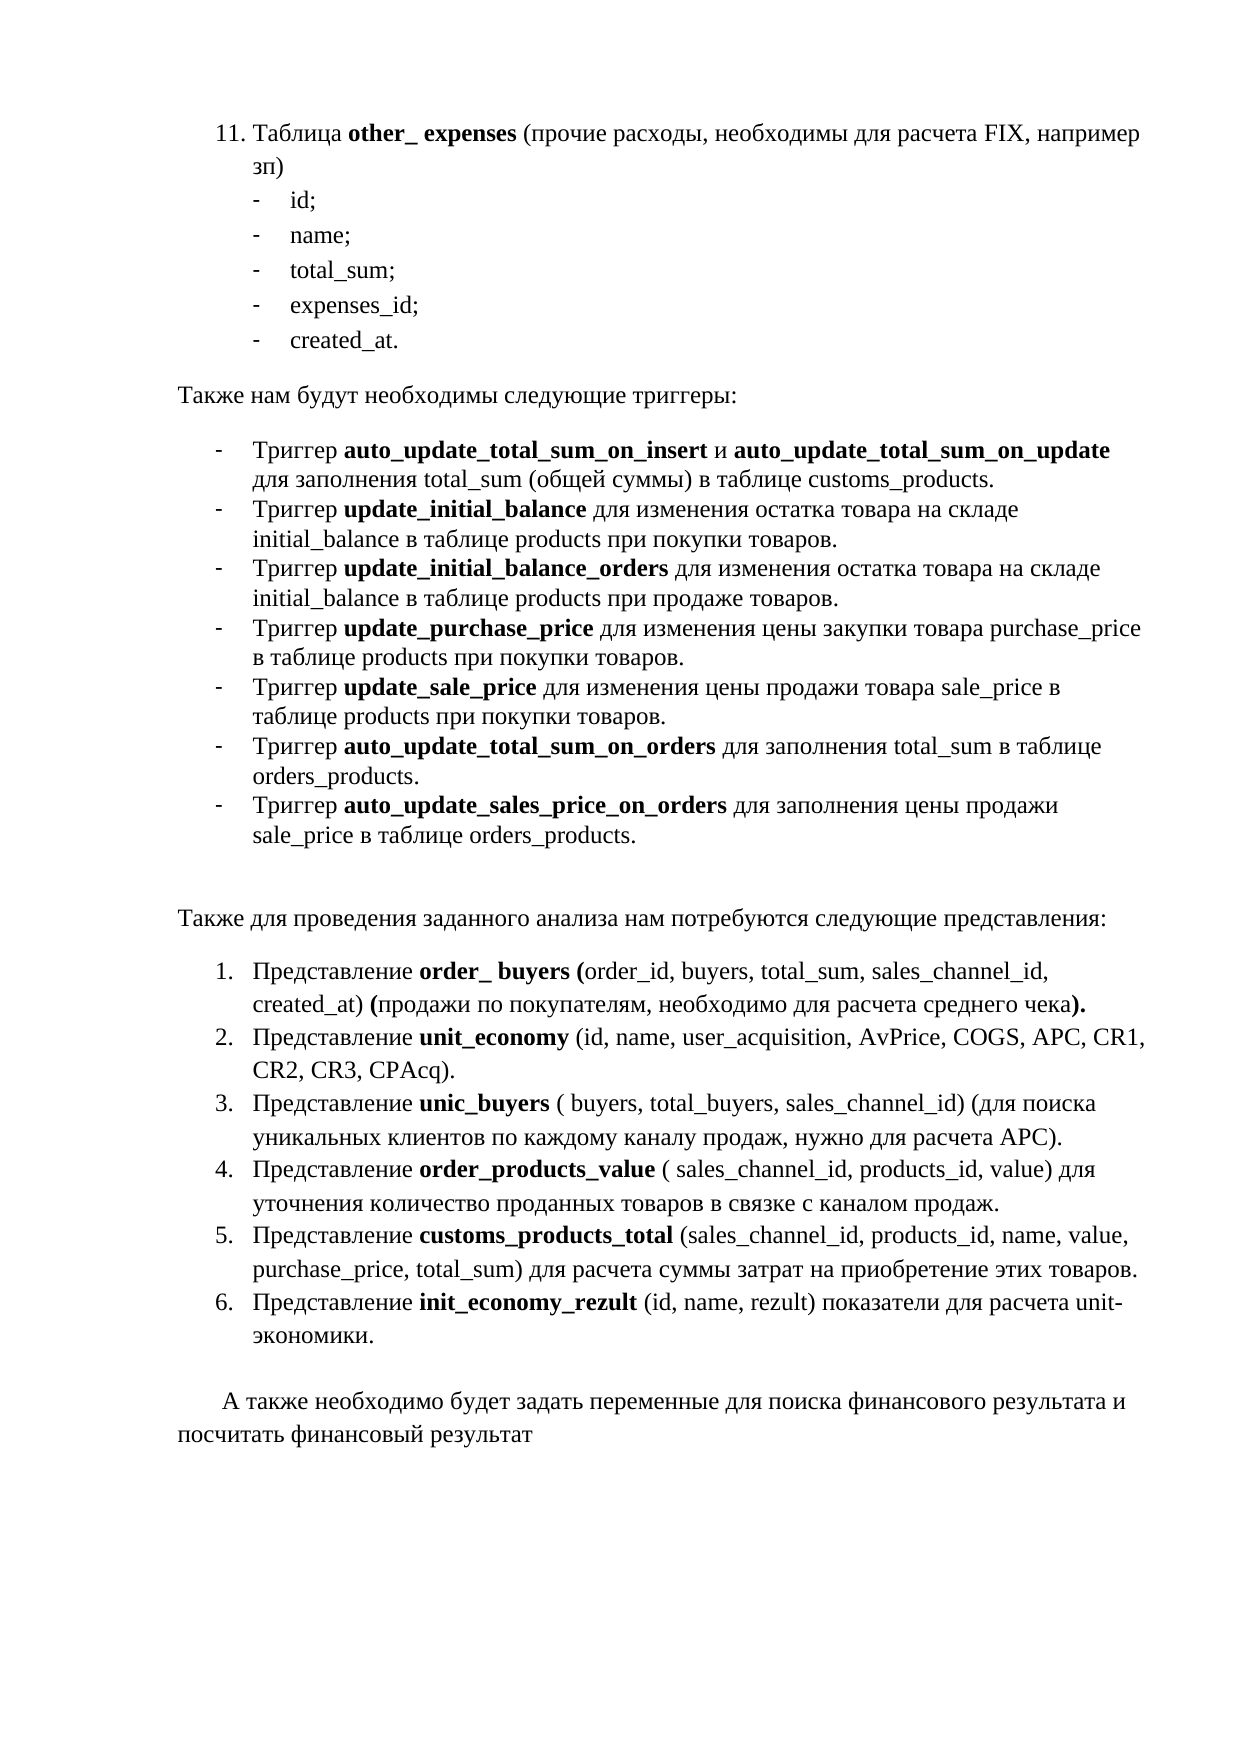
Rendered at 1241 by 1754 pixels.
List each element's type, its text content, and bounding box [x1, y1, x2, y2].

list Представление unit_economy (id, name, user_acquisition, AvPrice, COGS, APC, CR1, CR2, CR3, CPAcq). [215, 1022, 1152, 1084]
text Также для проведения заданного анализа нам потребуются следующие представления: [177, 903, 1152, 931]
list Представление unic_buyers ( buyers, total_buyers, sales_channel_id) (для поиска уникальных клиентов по каждому каналу продаж, нужно для расчета APC). [215, 1088, 1152, 1150]
list id; [252, 184, 1152, 215]
list А также необходимо будет задать переменные для поиска финансового результата и посчитать финансовый результат [177, 1386, 1152, 1447]
list Триггер auto_update_total_sum_on_orders для заполнения total_sum в таблице orders_products. [215, 730, 1152, 789]
list Триггер update_initial_balance_orders для изменения остатка товара на складе initial_balance в таблице products при продаже товаров. [215, 552, 1152, 612]
list Триггер auto_update_total_sum_on_insert и auto_update_total_sum_on_update для заполнения total_sum (общей суммы) в таблице customs_products. [215, 434, 1152, 493]
list Триггер auto_update_sales_price_on_orders для заполнения цены продажи sale_price в таблице orders_products. [215, 789, 1152, 849]
list Таблица other_ expenses (прочие расходы, необходимы для расчета FIX, например зп) [215, 118, 1152, 180]
list Триггер update_purchase_price для изменения цены закупки товара purchase_price в таблице products при покупки товаров. [215, 612, 1152, 671]
text Также нам будут необходимы следующие триггеры: [177, 380, 1152, 409]
list Представление customs_products_total (sales_channel_id, products_id, name, value, purchase_price, total_sum) для расчета суммы затрат на приобретение этих товаров. [215, 1221, 1152, 1282]
list Представление order_products_value ( sales_channel_id, products_id, value) для уточнения количество проданных товаров в связке с каналом продаж. [215, 1154, 1152, 1216]
list total_sum; [252, 254, 1152, 285]
list expenses_id; [252, 289, 1152, 320]
list created_at. [252, 324, 1152, 355]
list Триггер update_initial_balance для изменения остатка товара на складе initial_balance в таблице products при покупки товаров. [215, 493, 1152, 552]
list Представление init_economy_rezult (id, name, rezult) показатели для расчета unit-экономики. [215, 1287, 1152, 1348]
list name; [252, 219, 1152, 250]
list Представление order_ buyers (order_id, buyers, total_sum, sales_channel_id, created_at) (продажи по покупателям, необходимо для расчета среднего чека). [215, 956, 1152, 1018]
list Триггер update_sale_price для изменения цены продажи товара sale_price в таблице products при покупки товаров. [215, 671, 1152, 730]
